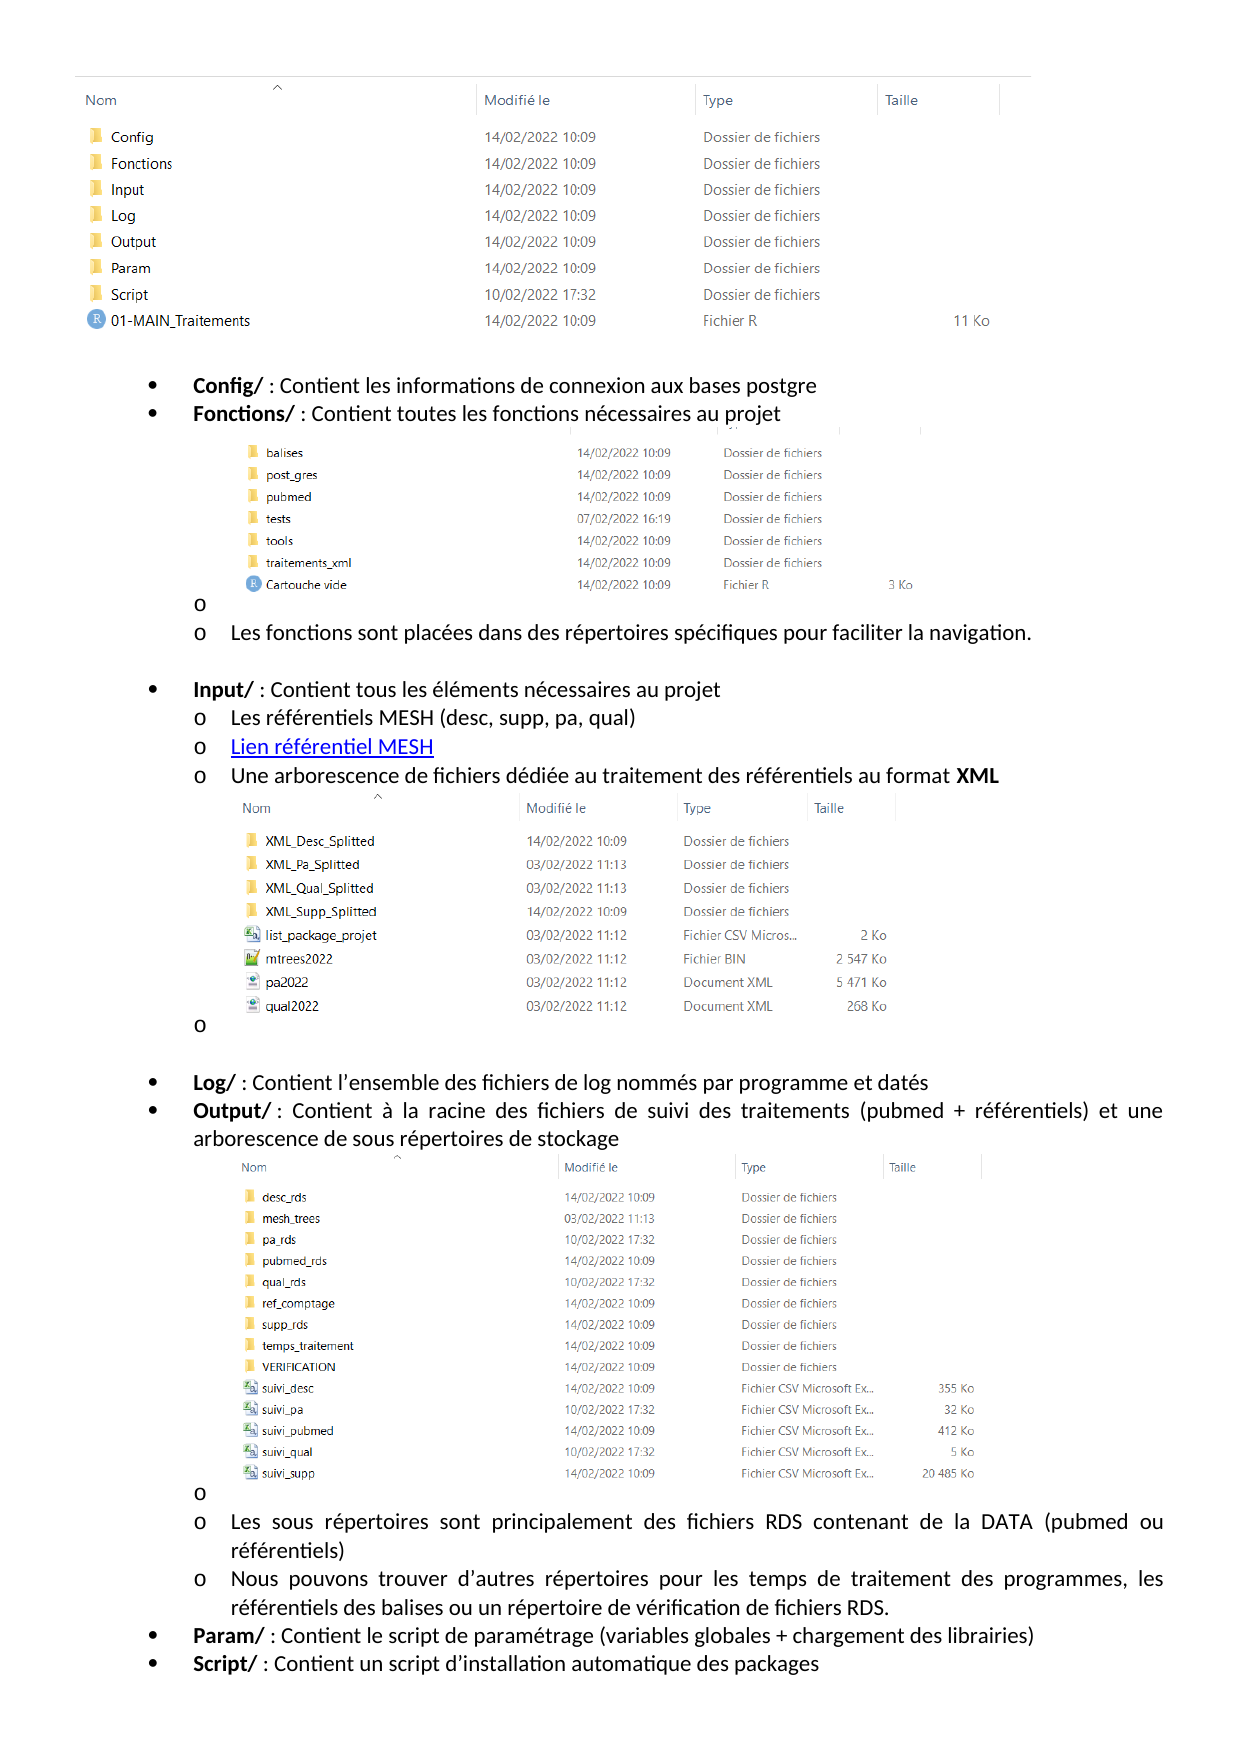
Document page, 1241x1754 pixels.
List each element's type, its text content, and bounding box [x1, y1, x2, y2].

title Les sous répertoires sont principalement des fichiers RDS contenant de la DATA (pubmed ou référentiels) [193, 1507, 1165, 1564]
title Log/ : Contient l’ensemble des fichiers de log nommés par programme et datés [149, 1068, 1165, 1096]
title Script/ : Contient un script d’installation automatique des packages [149, 1649, 1165, 1677]
picture [230, 790, 909, 1033]
title Param/ : Contient le script de paramétrage (variables globales + chargement des librairies) [149, 1621, 1165, 1649]
title Nous pouvons trouver d’autres répertoires pour les temps de traitement des programmes, les référentiels des balises ou un répertoire de vérification de fichiers RDS. [193, 1564, 1165, 1621]
title Fonctions/ : Contient toutes les fonctions nécessaires au projet [149, 399, 1165, 427]
title Lien référentiel MESH [193, 732, 1165, 761]
picture [75, 75, 1032, 372]
title Les référentiels MESH (desc, supp, pa, qual) [193, 703, 1165, 732]
picture [230, 1151, 992, 1500]
picture [237, 427, 957, 612]
title Une arborescence de fichiers dédiée au traitement des référentiels au format XML [193, 761, 1165, 791]
title Config/ : Contient les informations de connexion aux bases postgre [149, 371, 1165, 399]
title Output/ : Contient à la racine des fichiers de suivi des traitements (pubmed + référentiels) et une arborescence de sous répertoires de stockage [149, 1096, 1165, 1152]
title Input/ : Contient tous les éléments nécessaires au projet [149, 675, 1165, 703]
title Les fonctions sont placées dans des répertoires spécifiques pour faciliter la navigation. [193, 618, 1165, 647]
